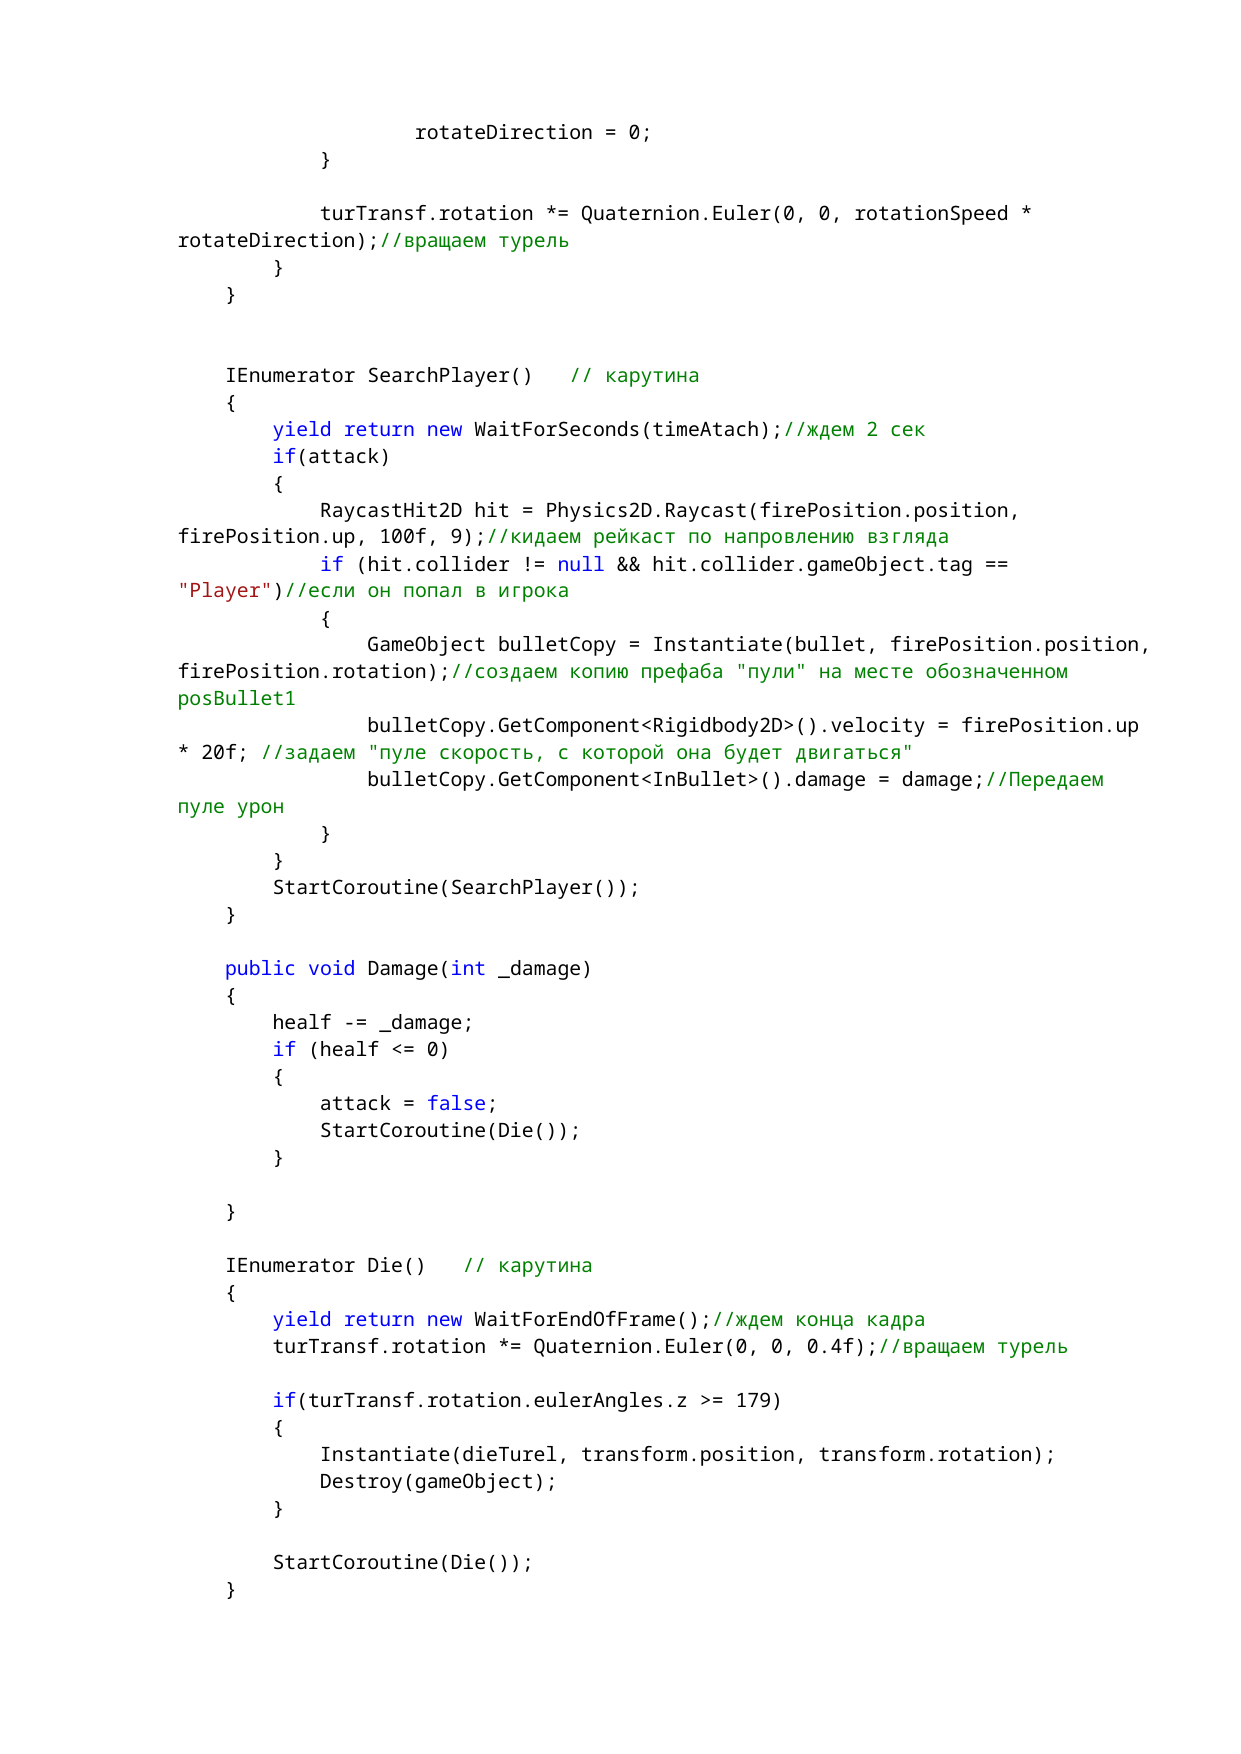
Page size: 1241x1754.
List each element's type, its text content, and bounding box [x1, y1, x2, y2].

text StartCoroutine(Die()); [177, 1116, 1152, 1143]
text turTransf.rotation *= Quaternion.Euler(0, 0, rotationSpeed * rotateDirection);//вращаем турель [177, 199, 1152, 253]
text { [177, 1413, 1152, 1440]
text healf -= _damage; [177, 1008, 1152, 1035]
text } [177, 819, 1152, 847]
text } [177, 1575, 1152, 1602]
text yield return new WaitForSeconds(timeAtach);//ждем 2 сек [177, 415, 1152, 442]
text IEnumerator SearchPlayer() // карутина [177, 361, 1152, 388]
text GameObject bulletCopy = Instantiate(bullet, firePosition.position, firePosition.rotation);//создаем копию префаба "пули" на месте обозначенном posBullet1 [177, 631, 1152, 712]
text { [177, 388, 1152, 415]
text rotateDirection = 0; [177, 118, 1152, 145]
text StartCoroutine(SearchPlayer()); [177, 873, 1152, 901]
text yield return new WaitForEndOfFrame();//ждем конца кадра [177, 1305, 1152, 1332]
text { [177, 469, 1152, 496]
text if(turTransf.rotation.eulerAngles.z >= 179) [177, 1386, 1152, 1413]
text if (hit.collider != null && hit.collider.gameObject.tag == "Player")//если он попал в игрока [177, 550, 1152, 604]
text bulletCopy.GetComponent<Rigidbody2D>().velocity = firePosition.up * 20f; //задаем "пуле скорость, с которой она будет двигаться" [177, 712, 1152, 766]
text RaycastHit2D hit = Physics2D.Raycast(firePosition.position, firePosition.up, 100f, 9);//кидаем рейкаст по напровлению взгляда [177, 496, 1152, 550]
text IEnumerator Die() // карутина [177, 1251, 1152, 1278]
text } [177, 901, 1152, 927]
text } [177, 280, 1152, 307]
text } [177, 1494, 1152, 1521]
text StartCoroutine(Die()); [177, 1548, 1152, 1575]
text } [177, 1143, 1152, 1170]
text { [177, 1062, 1152, 1089]
text } [177, 145, 1152, 172]
text } [177, 253, 1152, 280]
text if(attack) [177, 442, 1152, 469]
text { [177, 1278, 1152, 1305]
text turTransf.rotation *= Quaternion.Euler(0, 0, 0.4f);//вращаем турель [177, 1332, 1152, 1359]
text } [177, 1197, 1152, 1224]
text public void Damage(int _damage) [177, 954, 1152, 981]
text Destroy(gameObject); [177, 1467, 1152, 1494]
text attack = false; [177, 1089, 1152, 1116]
text Instantiate(dieTurel, transform.position, transform.rotation); [177, 1440, 1152, 1467]
text { [177, 604, 1152, 631]
text if (healf <= 0) [177, 1035, 1152, 1062]
text } [177, 847, 1152, 873]
text bulletCopy.GetComponent<InBullet>().damage = damage;//Передаем пуле урон [177, 766, 1152, 819]
text { [177, 981, 1152, 1008]
